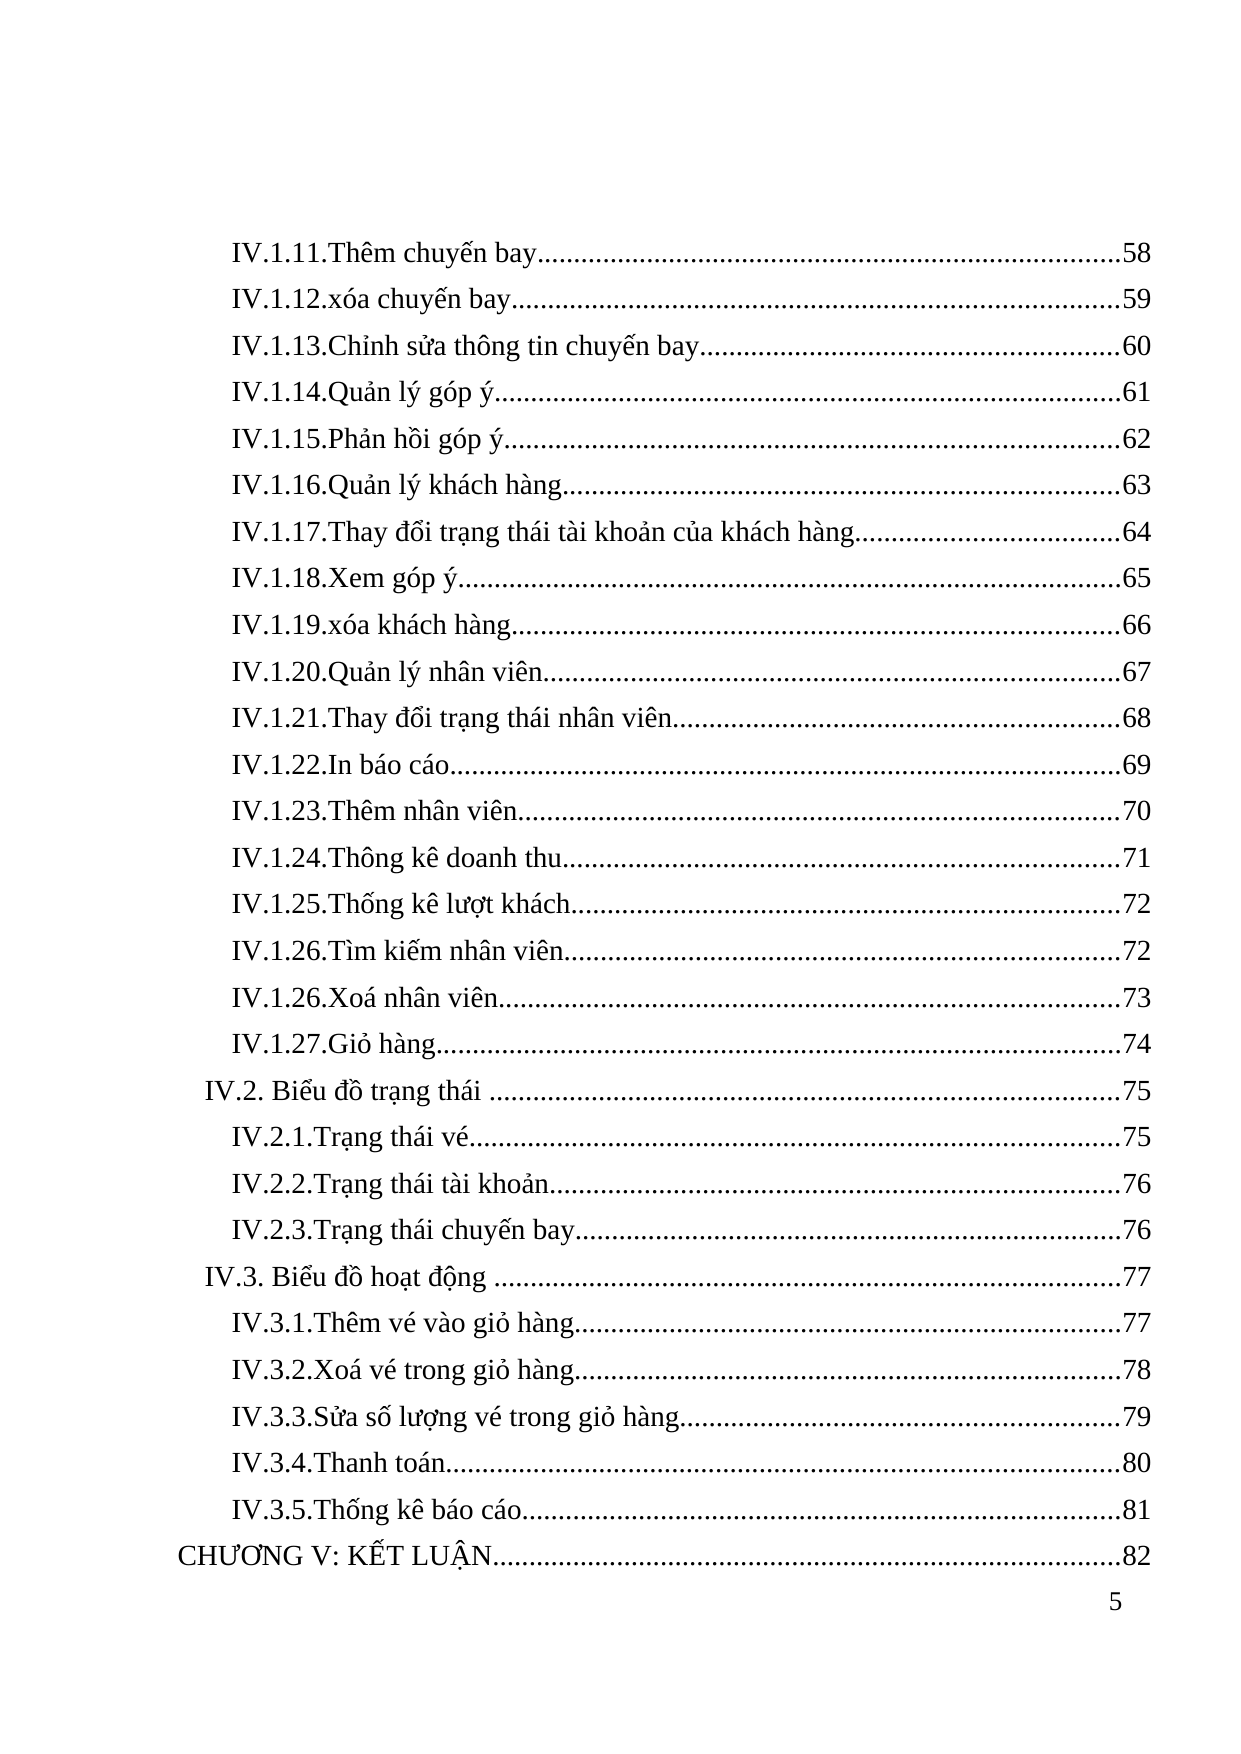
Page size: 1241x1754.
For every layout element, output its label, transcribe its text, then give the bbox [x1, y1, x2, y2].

text IV.2.2.Trạng thái tài khoản. 76 [231, 1166, 1122, 1199]
text IV.1.26.Tìm kiếm nhân viên. 72 [231, 933, 1122, 967]
text IV.1.17.Thay đổi trạng thái tài khoản của khách hàng. 64 [231, 514, 1122, 548]
text IV.1.13.Chỉnh sửa thông tin chuyến bay. 60 [231, 328, 1122, 361]
text IV.1.15.Phản hồi góp ý. 62 [231, 421, 1122, 454]
text CHƯƠNG V: KẾT LUẬN 82 [177, 1538, 1122, 1572]
text IV.1.22.In báo cáo. 69 [231, 747, 1122, 780]
text IV.2.3.Trạng thái chuyến bay. 76 [231, 1212, 1122, 1246]
text IV.1.25.Thống kê lượt khách. 72 [231, 887, 1122, 920]
text IV.3.2.Xoá vé trong giỏ hàng. 78 [231, 1352, 1122, 1386]
text IV.1.23.Thêm nhân viên. 70 [231, 793, 1122, 827]
text IV.3.5.Thống kê báo cáo. 81 [231, 1492, 1122, 1525]
text IV.3.3.Sửa số lượng vé trong giỏ hàng. 79 [231, 1399, 1122, 1432]
text IV.1.14.Quản lý góp ý. 61 [231, 374, 1122, 408]
text IV.2. Biểu đồ trạng thái . 75 [204, 1073, 1122, 1106]
text IV.1.21.Thay đổi trạng thái nhân viên. 68 [231, 700, 1122, 734]
text IV.1.12.xóa chuyến bay. 59 [231, 281, 1122, 315]
text IV.1.18.Xem góp ý. 65 [231, 561, 1122, 594]
text IV.1.16.Quản lý khách hàng. 63 [231, 467, 1122, 501]
text IV.3. Biểu đồ hoạt động . 77 [204, 1259, 1122, 1293]
text IV.3.1.Thêm vé vào giỏ hàng. 77 [231, 1306, 1122, 1339]
text IV.3.4.Thanh toán. 80 [231, 1445, 1122, 1479]
text IV.1.19.xóa khách hàng. 66 [231, 607, 1122, 641]
text IV.1.27.Giỏ hàng. 74 [231, 1026, 1122, 1060]
text IV.1.24.Thông kê doanh thu. 71 [231, 840, 1122, 873]
text IV.1.26.Xoá nhân viên. 73 [231, 980, 1122, 1013]
text IV.1.20.Quản lý nhân viên. 67 [231, 654, 1122, 687]
text IV.2.1.Trạng thái vé. 75 [231, 1119, 1122, 1153]
text IV.1.11.Thêm chuyến bay. 58 [231, 235, 1122, 268]
